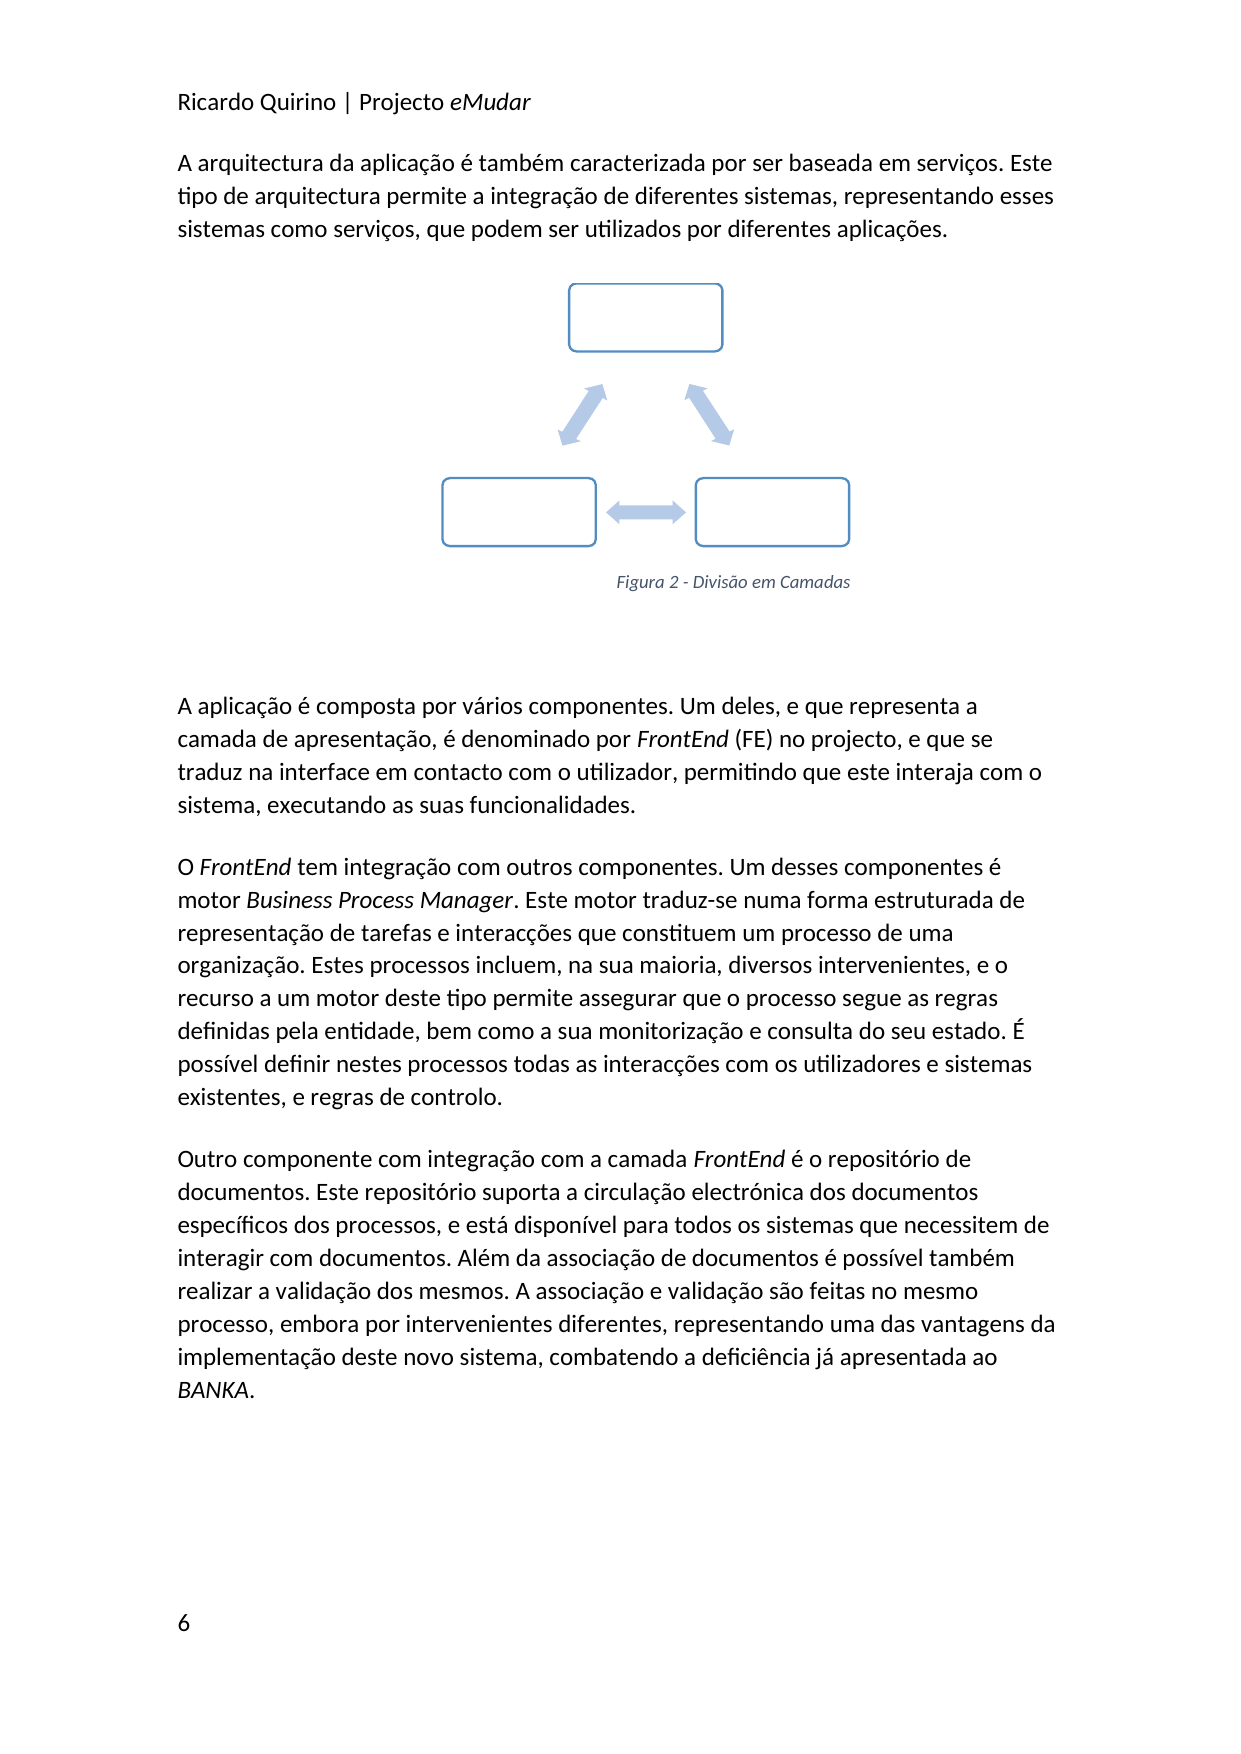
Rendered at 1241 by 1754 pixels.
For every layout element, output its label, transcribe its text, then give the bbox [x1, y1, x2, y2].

text Outro componente com integração com a camada FrontEnd é o repositório de documentos. Este repositório suporta a circulação electrónica dos documentos específicos dos processos, e está disponível para todos os sistemas que necessitem de interagir com documentos. Além da associação de documentos é possível também realizar a validação dos mesmos. A associação e validação são feitas no mesmo processo, embora por intervenientes diferentes, representando uma das vantagens da implementação deste novo sistema, combatendo a deficiência já apresentada ao BANKA. [177, 1143, 1063, 1404]
text A aplicação é composta por vários componentes. Um deles, e que representa a camada de apresentação, é denominado por FrontEnd (FE) no projecto, e que se traduz na interface em contacto com o utilizador, permitindo que este interaja com o sistema, executando as suas funcionalidades. [177, 690, 1063, 819]
text A arquitectura da aplicação é também caracterizada por ser baseada em serviços. Este tipo de arquitectura permite a integração de diferentes sistemas, representando esses sistemas como serviços, que podem ser utilizados por diferentes aplicações. [177, 148, 1063, 244]
text O FrontEnd tem integração com outros componentes. Um desses componentes é motor Business Process Manager. Este motor traduz-se numa forma estruturada de representação de tarefas e interacções que constituem um processo de uma organização. Estes processos incluem, na sua maioria, diversos intervenientes, e o recurso a um motor deste tipo permite assegurar que o processo segue as regras definidas pela entidade, bem como a sua monitorização e consulta do seu estado. É possível definir nestes processos todas as interacções com os utilizadores e sistemas existentes, e regras de controlo. [177, 851, 1063, 1112]
